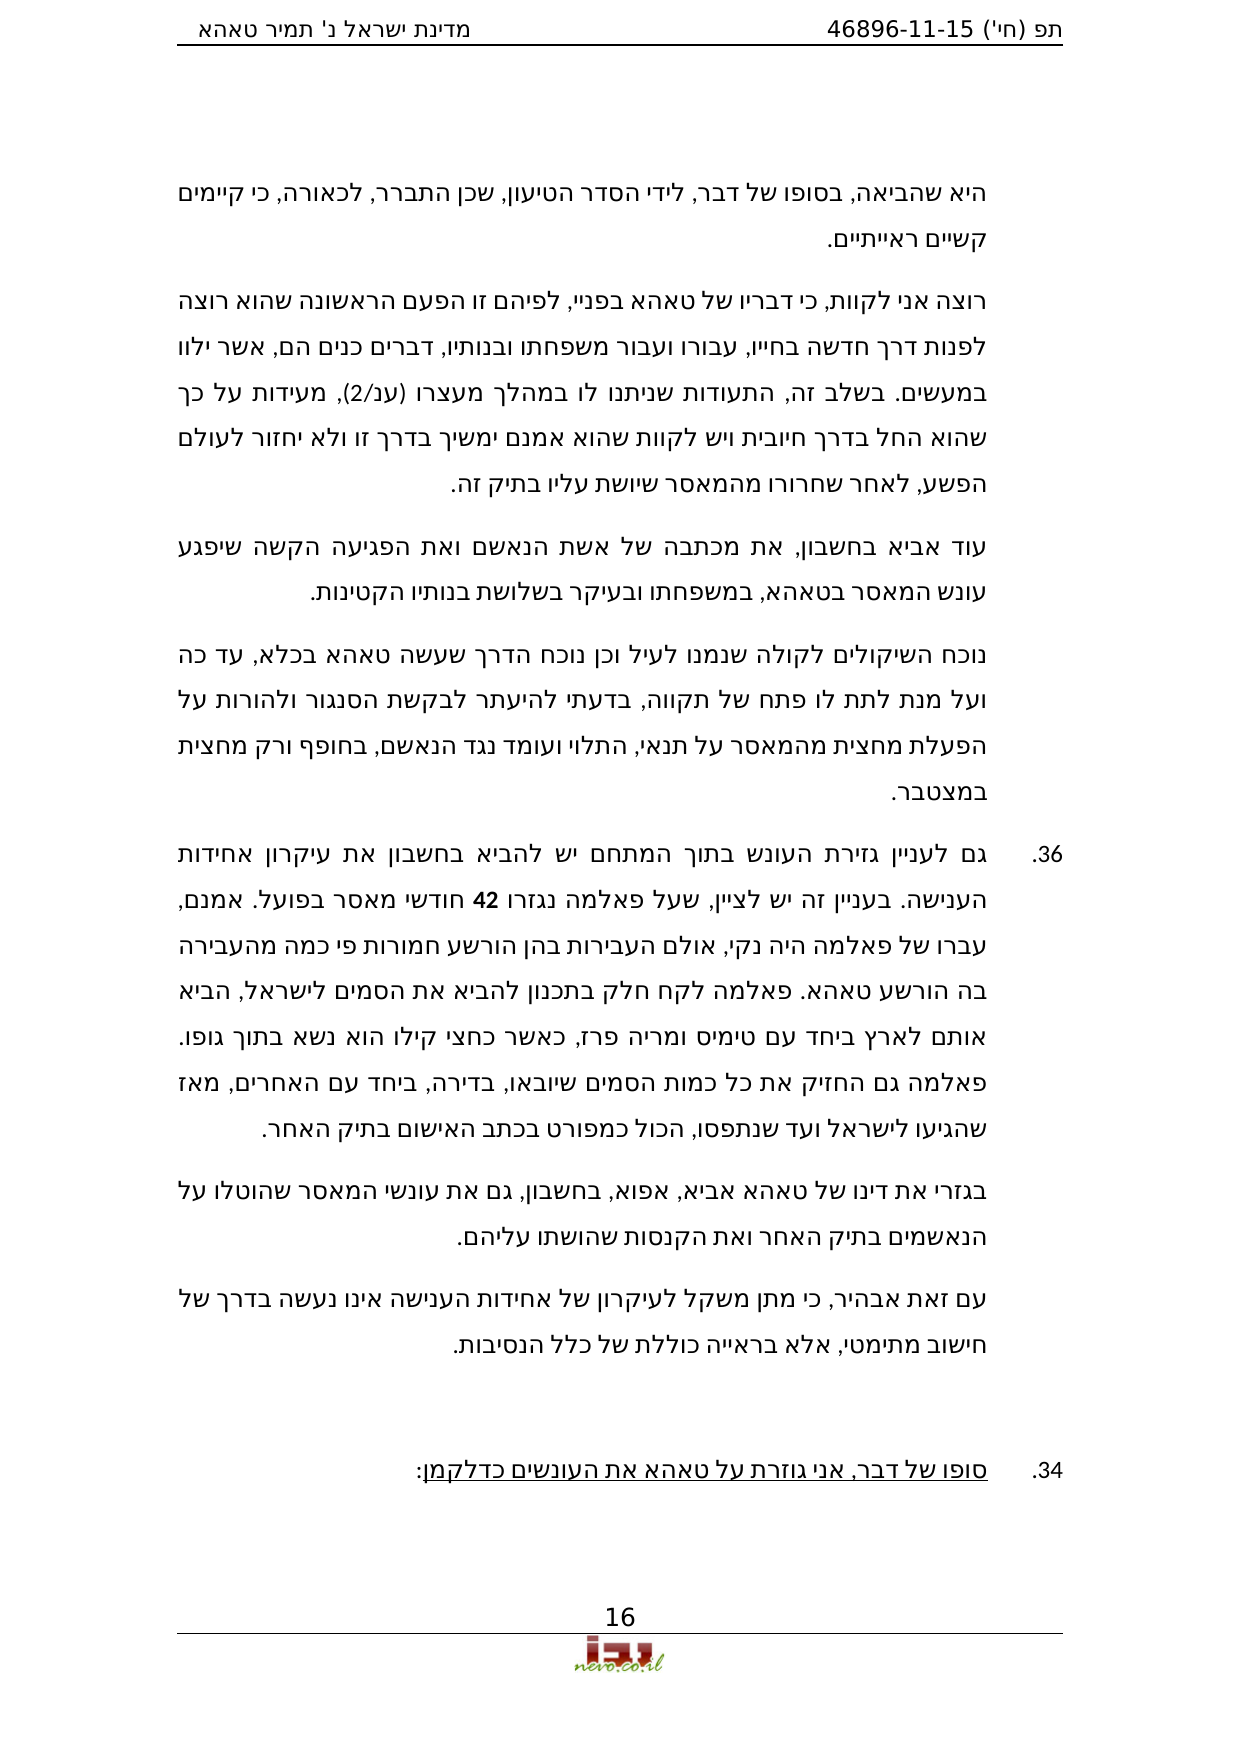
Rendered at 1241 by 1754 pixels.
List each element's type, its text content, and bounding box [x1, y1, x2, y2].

text בגזרי את דינו של טאהא אביא, אפוא, בחשבון, גם את עונשי המאסר שהוטלו על הנאשמים בתיק האחר ואת הקנסות שהושתו עליהם. [177, 1175, 1063, 1251]
text עוד אביא בחשבון, את מכתבה של אשת הנאשם ואת הפגיעה הקשה שיפגע עונש המאסר בטאהא, במשפחתו ובעיקר בשלושת בנותיו הקטינות. [177, 531, 988, 607]
text 34. סופו של דבר, אני גוזרת על טאהא את העונשים כדלקמן: [177, 1454, 1063, 1484]
picture [574, 1635, 666, 1673]
text נוכח השיקולים לקולה שנמנו לעיל וכן נוכח הדרך שעשה טאהא בכלא, עד כה ועל מנת לתת לו פתח של תקווה, בדעתי להיעתר לבקשת הסנגור ולהורות על הפעלת מחצית מהמאסר על תנאי, התלוי ועומד נגד הנאשם, בחופף ורק מחצית במצטבר. [177, 639, 988, 806]
text 36. גם לעניין גזירת העונש בתוך המתחם יש להביא בחשבון את עיקרון אחידות הענישה. בעניין זה יש לציין, שעל פאלמה נגזרו 42 חודשי מאסר בפועל. אמנם, עברו של פאלמה היה נקי, אולם העבירות בהן הורשע חמורות פי כמה מהעבירה בה הורשע טאהא. פאלמה לקח חלק בתכנון להביא את הסמים לישראל, הביא אותם לארץ ביחד עם טימיס ומריה פרז, כאשר כחצי קילו הוא נשא בתוך גופו. פאלמה גם החזיק את כל כמות הסמים שיובאו, בדירה, ביחד עם האחרים, מאז שהגיעו לישראל ועד שנתפסו, הכול כמפורט בכתב האישום בתיק האחר. [177, 838, 1063, 1143]
text עם זאת אבהיר, כי מתן משקל לעיקרון של אחידות הענישה אינו נעשה בדרך של חישוב מתימטי, אלא בראייה כוללת של כלל הנסיבות. [177, 1283, 1063, 1359]
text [177, 177, 1063, 253]
text רוצה אני לקוות, כי דבריו של טאהא בפניי, לפיהם זו הפעם הראשונה שהוא רוצה לפנות דרך חדשה בחייו, עבורו ועבור משפחתו ובנותיו, דברים כנים הם, אשר ילוו במעשים. בשלב זה, התעודות שניתנו לו במהלך מעצרו (ענ/2), מעידות על כך שהוא החל בדרך חיובית ויש לקוות שהוא אמנם ימשיך בדרך זו ולא יחזור לעולם הפשע, לאחר שחרורו מהמאסר שיושת עליו בתיק זה. [177, 285, 988, 499]
